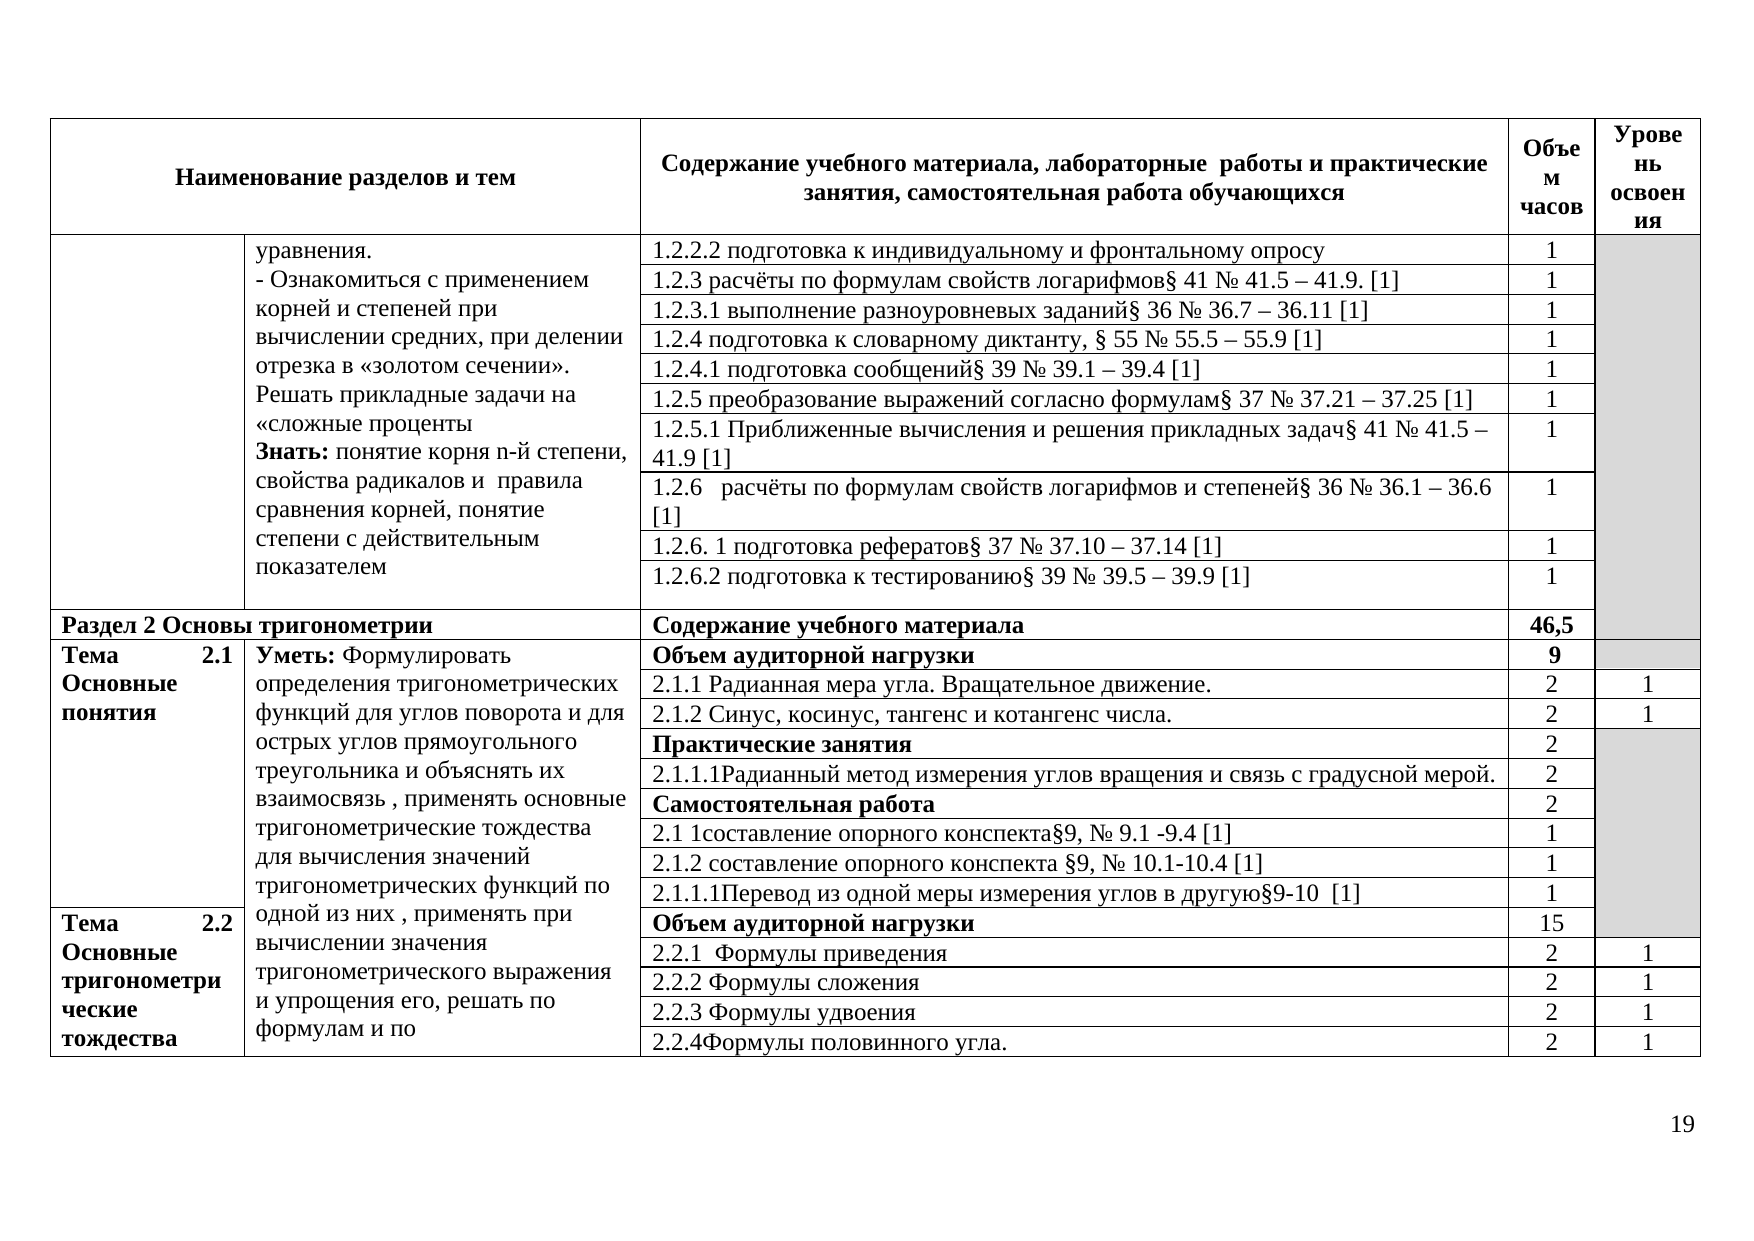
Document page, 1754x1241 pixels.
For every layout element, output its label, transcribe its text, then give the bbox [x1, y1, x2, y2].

table_cell 2 [1509, 789, 1594, 817]
table_header Объем часов [1509, 119, 1594, 234]
table_cell Раздел 2 Основы тригонометрии [51, 610, 640, 639]
table_cell 2.2.3 Формулы удвоения [641, 997, 1508, 1026]
table_cell 9 [1509, 640, 1594, 668]
table_cell 1 [1509, 531, 1594, 560]
table_cell Тема 2.2 Основные тригонометрические тождества [51, 908, 244, 1056]
table_cell 2.2.1 Формулы приведения [641, 938, 1508, 966]
table_cell 2 [1509, 968, 1594, 996]
table_cell 2 [1509, 938, 1594, 966]
table_cell 1.2.5 преобразование выражений согласно формулам§ 37 № 37.21 – 37.25 [1] [641, 384, 1508, 413]
table_cell 2 [1509, 997, 1594, 1026]
table_cell 15 [1509, 908, 1594, 937]
table_cell 1.2.4 подготовка к словарному диктанту, § 55 № 55.5 – 55.9 [1] [641, 325, 1508, 353]
table_cell 1 [1596, 1027, 1700, 1056]
table_cell 1.2.3.1 выполнение разноуровневых заданий§ 36 № 36.7 – 36.11 [1] [641, 295, 1508, 323]
table_cell [1596, 640, 1700, 668]
table_cell 1 [1509, 819, 1594, 847]
table_cell Самостоятельная работа [641, 789, 1508, 817]
table_cell 1 [1509, 878, 1594, 907]
table_cell 1.2.6. 1 подготовка рефератов§ 37 № 37.10 – 37.14 [1] [641, 531, 1508, 560]
table_cell 1 [1596, 699, 1700, 728]
table_cell 2.1.1 Радианная мера угла. Вращательное движение. [641, 670, 1508, 698]
table_cell 1 [1509, 848, 1594, 877]
table_cell [1596, 729, 1700, 937]
table_cell 46,5 [1509, 610, 1594, 639]
table_cell 1 [1509, 414, 1594, 471]
table_cell 1 [1596, 997, 1700, 1026]
table_cell 2.1.1.1Радианный метод измерения углов вращения и связь с градусной мерой. [641, 759, 1508, 788]
table_cell 2 [1509, 759, 1594, 788]
table_header Содержание учебного материала, лабораторные работы и практические занятия, самостоятельная работа обучающихся [641, 119, 1508, 234]
table_cell 2 [1509, 1027, 1594, 1056]
table_cell 2.1.1.1Перевод из одной меры измерения углов в другую§9-10 [1] [641, 878, 1508, 907]
table_cell 1.2.3 расчёты по формулам свойств логарифмов§ 41 № 41.5 – 41.9. [1] [641, 265, 1508, 294]
table_cell 2.2.2 Формулы сложения [641, 968, 1508, 996]
table_cell 1 [1509, 354, 1594, 383]
table_cell 2.2.4Формулы половинного угла. [641, 1027, 1508, 1056]
table_cell 2 [1509, 729, 1594, 758]
table_cell Уметь: Формулировать определения тригонометрических функций для углов поворота и для острых углов прямоугольного треугольника и объяснять их взаимосвязь , применять основные тригонометрические тождества для вычисления значений тригонометрических функций по одной из них , применять при вычислении значения тригонометрического выражения и упрощения его, решать по формулам и по тригонометрическому кругу простейшие тригонометрические уравнения, применять общие методы решения уравнений (приведение к линейному, квадратному, метод разложения на множители, замены переменной) при решении тригонометрических уравнений.  Отмечать на круге решения простейших тригонометрических неравенств. [245, 640, 640, 1056]
table_cell 1 [1509, 473, 1594, 530]
table_cell 2 [1509, 670, 1594, 698]
table_cell Тема 2.1 Основные понятия [51, 640, 244, 907]
table_cell 1.2.5.1 Приближенные вычисления и решения прикладных задач§ 41 № 41.5 – 41.9 [1] [641, 414, 1508, 471]
table_header Уровень освоения [1596, 119, 1700, 234]
table_cell 1 [1509, 265, 1594, 294]
table_cell 2.1.2 составление опорного конспекта §9, № 10.1-10.4 [1] [641, 848, 1508, 877]
table_cell 1 [1509, 295, 1594, 323]
table_cell 1 [1596, 670, 1700, 698]
table_cell Практические занятия [641, 729, 1508, 758]
table_cell 1 [1509, 561, 1594, 609]
table_cell 1.2.6 расчёты по формулам свойств логарифмов и степеней§ 36 № 36.1 – 36.6 [1] [641, 473, 1508, 530]
table_cell 1.2.4.1 подготовка сообщений§ 39 № 39.1 – 39.4 [1] [641, 354, 1508, 383]
table_cell 2 [1509, 699, 1594, 728]
table_cell 1.2.2.2 подготовка к индивидуальному и фронтальному опросу [641, 235, 1508, 264]
table_cell Содержание учебного материала [641, 610, 1508, 639]
table_cell Объем аудиторной нагрузки [641, 640, 1508, 668]
table_cell Объем аудиторной нагрузки [641, 908, 1508, 937]
table_cell 1 [1509, 235, 1594, 264]
table_header Наименование разделов и тем [51, 119, 640, 234]
table_cell 1 [1596, 968, 1700, 996]
table_cell 1 [1509, 384, 1594, 413]
table_cell 2.1.2 Синус, косинус, тангенс и котангенс числа. [641, 699, 1508, 728]
table_cell 1 [1509, 325, 1594, 353]
table_cell 2.1 1составление опорного конспекта§9, № 9.1 -9.4 [1] [641, 819, 1508, 847]
table_cell 1.2.6.2 подготовка к тестированию§ 39 № 39.5 – 39.9 [1] [641, 561, 1508, 609]
table_cell 1 [1596, 938, 1700, 966]
